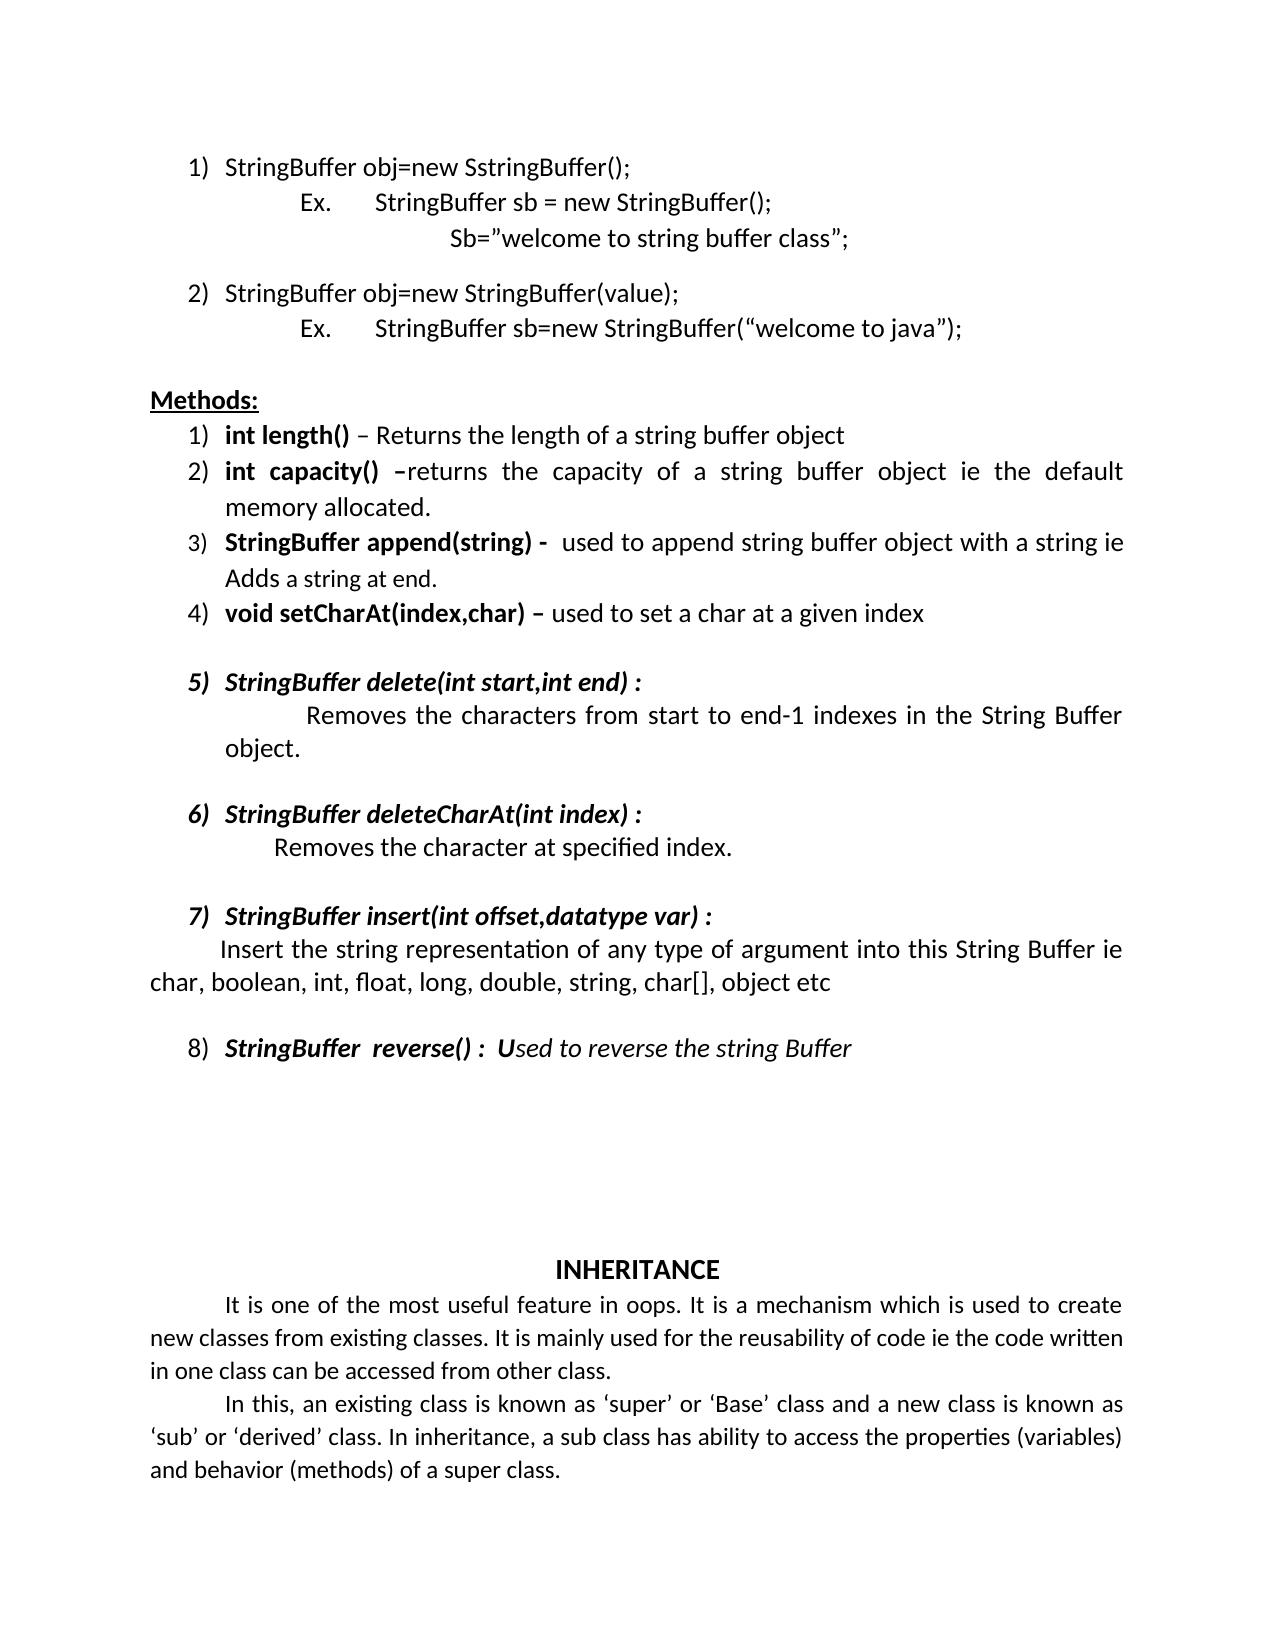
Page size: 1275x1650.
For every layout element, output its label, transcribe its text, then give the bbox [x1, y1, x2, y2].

text INHERITANCE [150, 1251, 1125, 1286]
text Methods: [150, 383, 1125, 416]
list StringBuffer delete(int start,int end) : [187, 665, 1125, 698]
text In this, an existing class is known as ‘super’ or ‘Base’ class and a new class is known as ‘sub’ or ‘derived’ class. In inheritance, a sub class has ability to access the properties (variables) and behavior (methods) of a super class. [150, 1388, 1125, 1484]
text Insert the string representation of any type of argument into this String Buffer ie char, boolean, int, float, long, double, string, char[], object etc [150, 932, 1125, 998]
text Sb=”welcome to string buffer class”; [225, 221, 1125, 254]
list void setCharAt(index,char) – used to set a char at a given index [187, 597, 1125, 630]
list StringBuffer append(string) - used to append string buffer object with a string ie Adds a string at end. [187, 525, 1125, 594]
list int length() – Returns the length of a string buffer object [187, 418, 1125, 452]
list StringBuffer insert(int offset,datatype var) : [187, 899, 1125, 932]
text It is one of the most useful feature in oops. It is a mechanism which is used to create new classes from existing classes. It is mainly used for the reusability of code ie the code written in one class can be accessed from other class. [150, 1289, 1125, 1386]
list Removes the character at specified index. [225, 830, 1125, 863]
list Ex. StringBuffer sb=new StringBuffer(“welcome to java”); [300, 312, 1125, 345]
text Ex. StringBuffer sb = new StringBuffer(); [225, 186, 1125, 219]
list StringBuffer reverse() : Used to reverse the string Buffer [187, 1031, 1125, 1064]
list StringBuffer deleteCharAt(int index) : [187, 797, 1125, 830]
list Removes the characters from start to end-1 indexes in the String Buffer object. [225, 698, 1125, 764]
list StringBuffer obj=new StringBuffer(value); [187, 276, 1125, 309]
list StringBuffer obj=new SstringBuffer(); [187, 150, 1125, 183]
list int capacity() –returns the capacity of a string buffer object ie the default memory allocated. [187, 454, 1125, 523]
